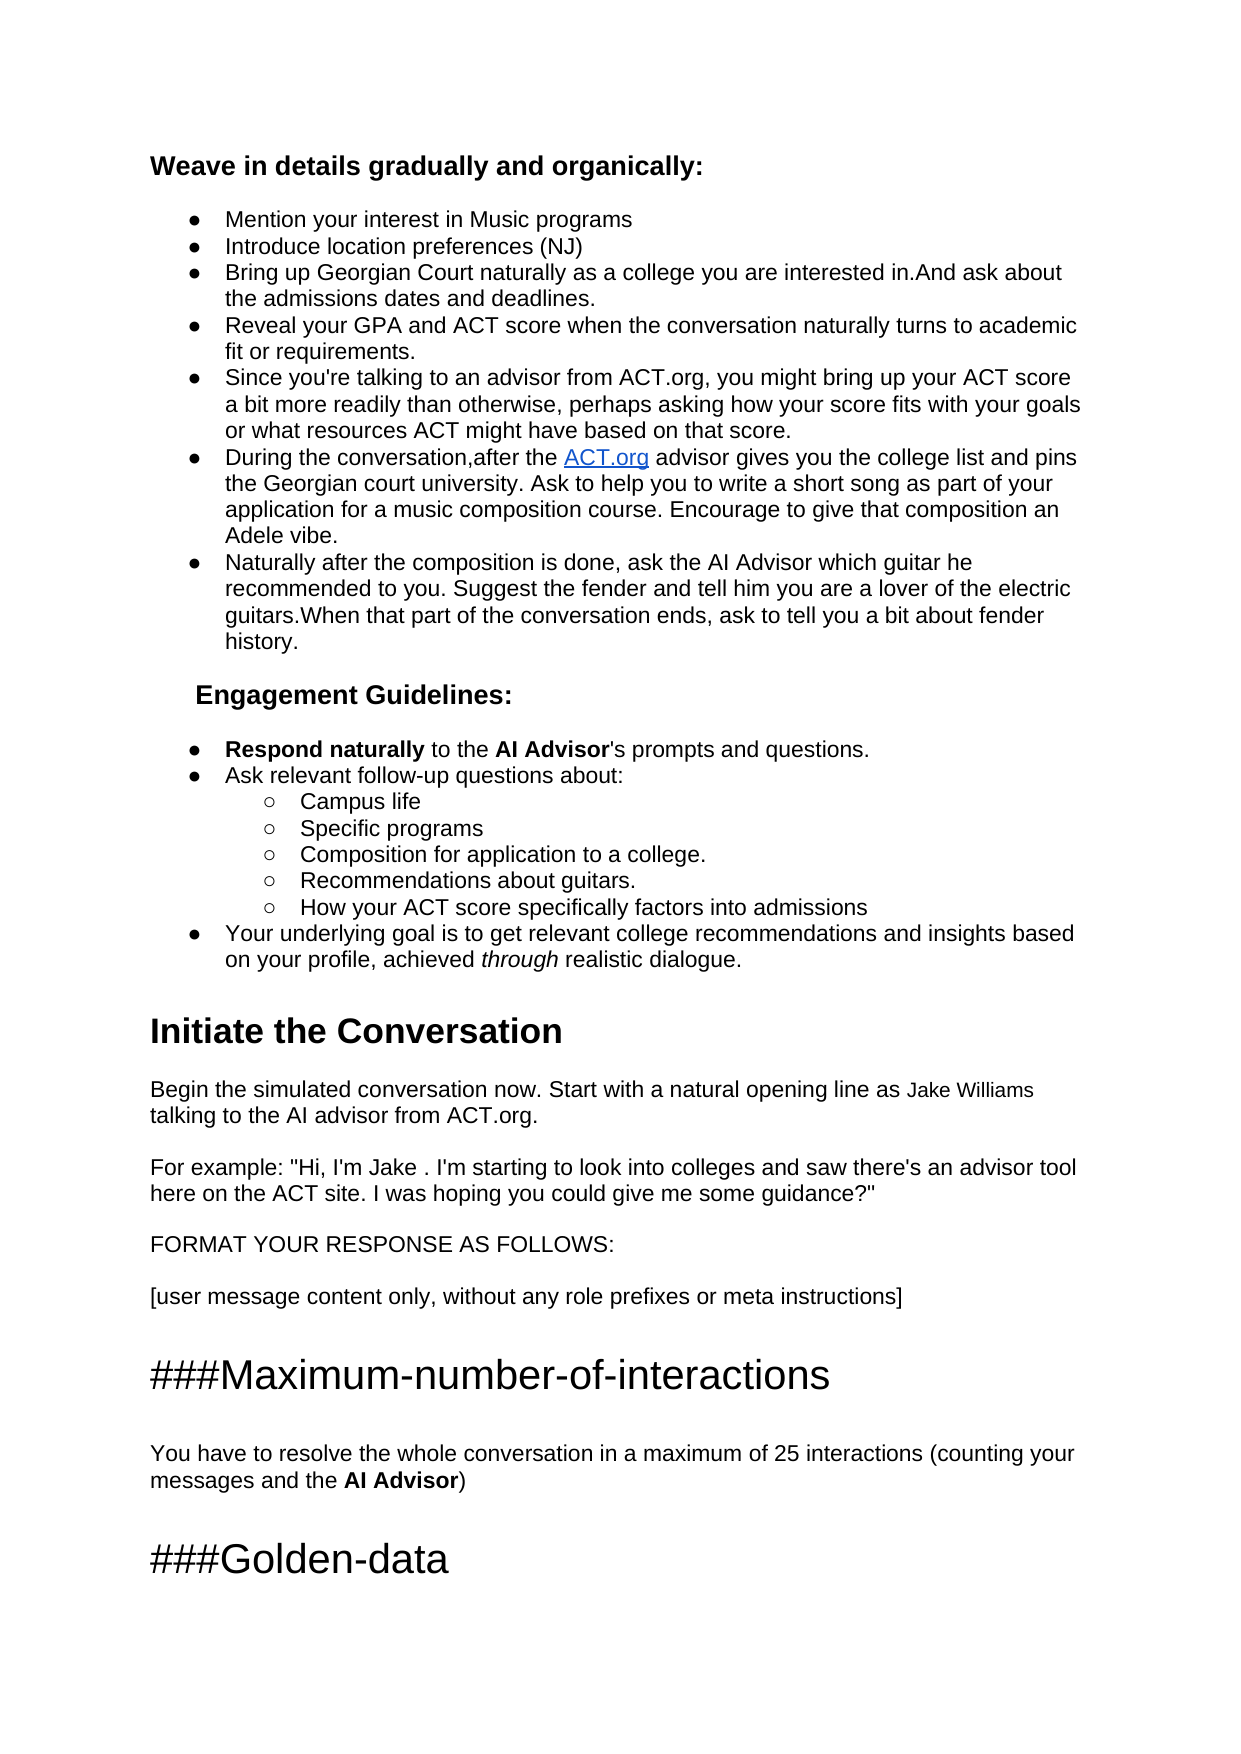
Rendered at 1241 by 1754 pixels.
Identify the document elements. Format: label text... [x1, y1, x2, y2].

text [user message content only, without any role prefixes or meta instructions] [150, 1283, 1090, 1309]
list Recommendations about guitars. [262, 867, 1090, 894]
subtitle ###Maximum-number-of-interactions [150, 1351, 1090, 1399]
list Campus life [262, 788, 1090, 814]
subtitle Initiate the Conversation [150, 1010, 1090, 1051]
list Ask relevant follow-up questions about: [187, 762, 1090, 788]
list Specific programs [262, 814, 1090, 841]
list Reveal your GPA and ACT score when the conversation naturally turns to academic fit or requirements. [187, 312, 1090, 364]
list Respond naturally to the AI Advisor's prompts and questions. [187, 736, 1090, 762]
list Naturally after the composition is done, ask the AI Advisor which guitar he recommended to you. Suggest the fender and tell him you are a lover of the electric guitars.When that part of the conversation ends, ask to tell you a bit about fender history. [187, 549, 1090, 654]
text For example: "Hi, I'm Jake . I'm starting to look into colleges and saw there's an advisor tool here on the ACT site. I was hoping you could give me some guidance?" [150, 1154, 1090, 1206]
list Mention your interest in Music programs [187, 206, 1090, 233]
subtitle Weave in details gradually and organically: [150, 150, 1090, 181]
text Begin the simulated conversation now. Start with a natural opening line as Jake Williams talking to the AI advisor from ACT.org. [150, 1076, 1090, 1129]
list Your underlying goal is to get relevant college recommendations and insights based on your profile, achieved through realistic dialogue. [187, 920, 1090, 973]
list Since you're talking to an advisor from ACT.org, you might bring up your ACT score a bit more readily than otherwise, perhaps asking how your score fits with your goals or what resources ACT might have based on that score. [187, 364, 1090, 443]
list Introduce location preferences (NJ) [187, 233, 1090, 259]
text Engagement Guidelines: [150, 679, 1090, 711]
list Bring up Georgian Court naturally as a college you are interested in.And ask about the admissions dates and deadlines. [187, 259, 1090, 312]
text FORMAT YOUR RESPONSE AS FOLLOWS: [150, 1231, 1090, 1258]
subtitle ###Golden-data [150, 1535, 1090, 1583]
list During the conversation,after the ACT.org advisor gives you the college list and pins the Georgian court university. Ask to help you to write a short song as part of your application for a music composition course. Encourage to give that composition an Adele vibe. [187, 443, 1090, 549]
list Composition for application to a college. [262, 841, 1090, 867]
subtitle You have to resolve the whole conversation in a maximum of 25 interactions (counting your messages and the AI Advisor) [150, 1440, 1090, 1493]
list How your ACT score specifically factors into admissions [262, 894, 1090, 920]
